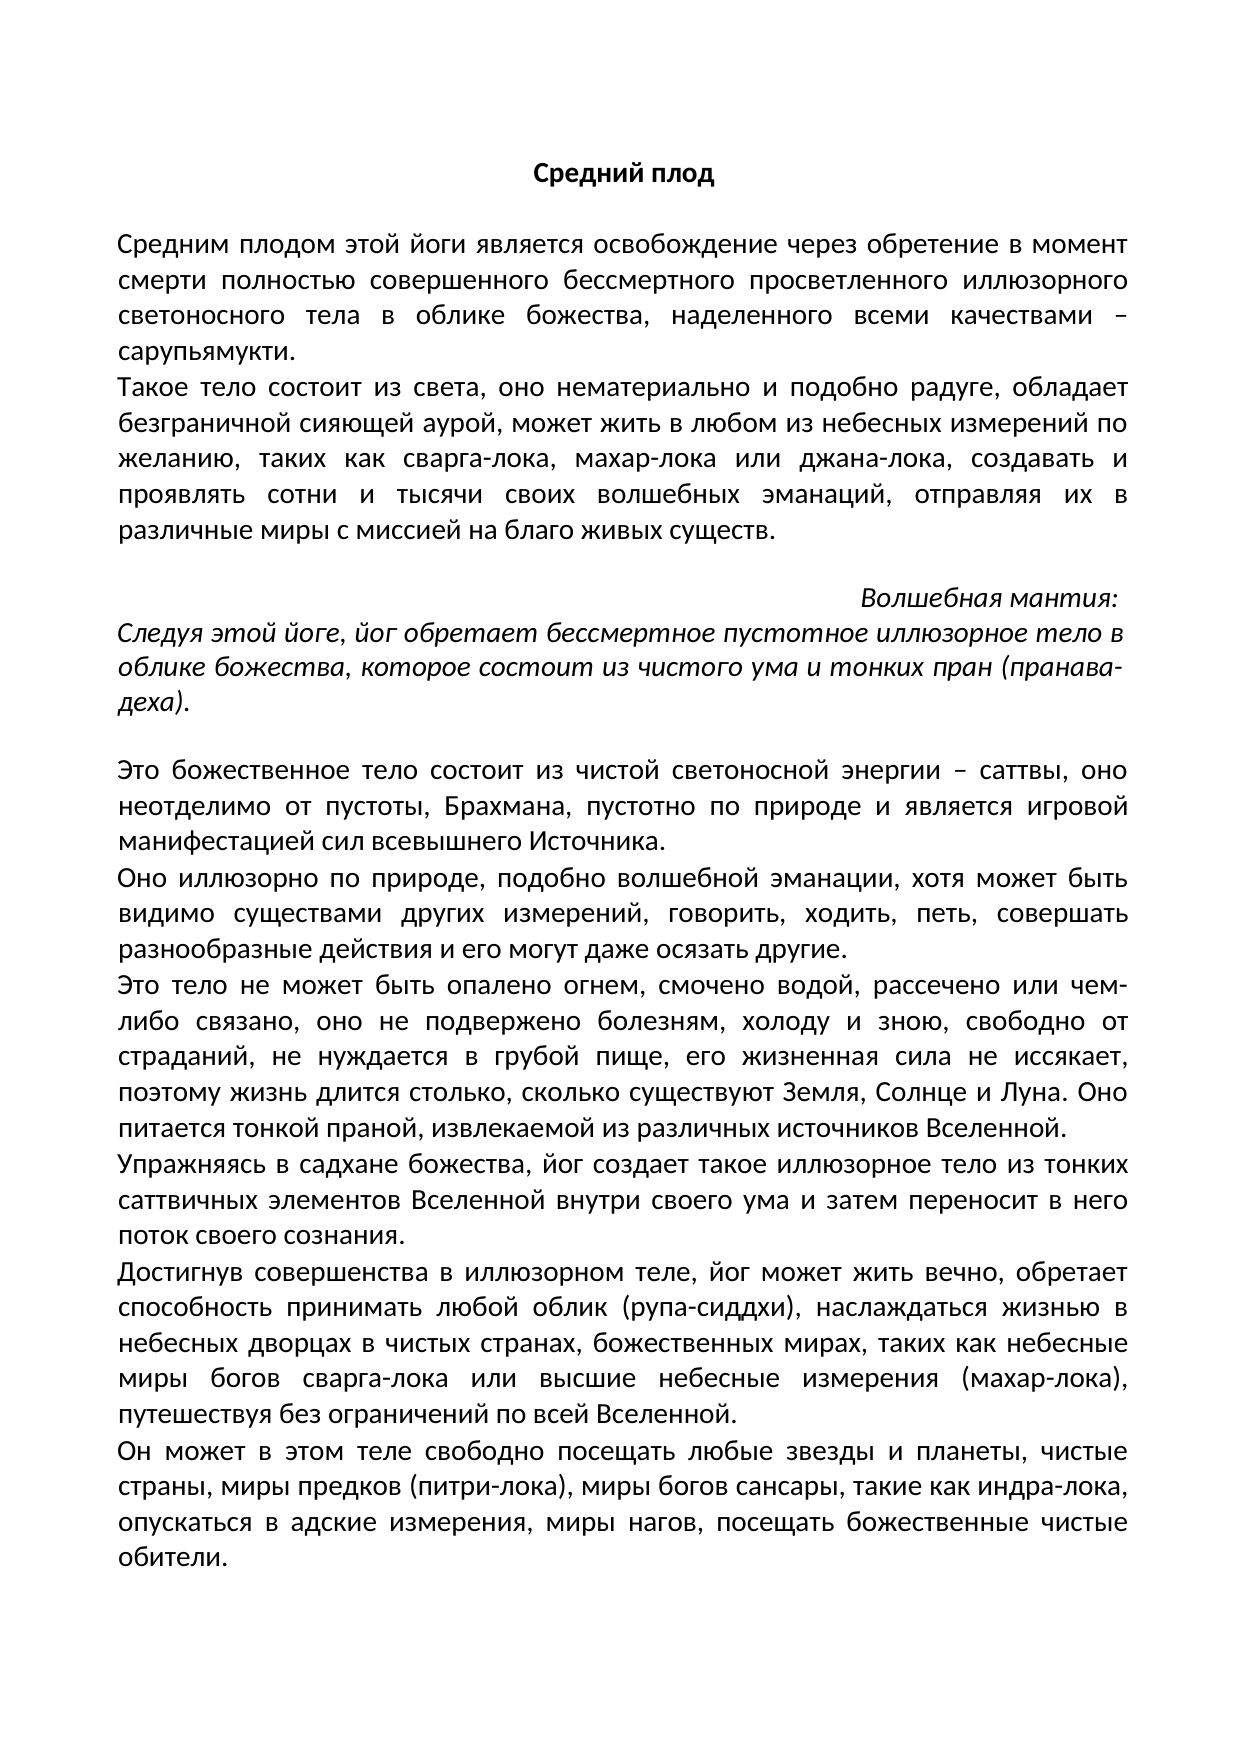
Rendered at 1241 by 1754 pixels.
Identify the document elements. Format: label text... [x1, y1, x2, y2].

text Волшебная мантия: [118, 579, 1122, 614]
text Достигнув совершенства в иллюзорном теле, йог может жить вечно, обретает способность принимать любой облик (рупа-сиддхи), наслаждаться жизнью в небесных дворцах в чистых странах, божественных мирах, таких как небесные миры богов сварга-лока или высшие небесные измерения (махар-лока), путешествуя без ограничений по всей Вселенной. [117, 1253, 1129, 1431]
text Оно иллюзорно по природе, подобно волшебной эманации, хотя может быть видимо существами других измерений, говорить, ходить, петь, совершать разнообразные действия и его могут даже осязать другие. [117, 859, 1129, 966]
text Такое тело состоит из света, оно нематериально и подобно радуге, обладает безграничной сияющей аурой, может жить в любом из небесных измерений по желанию, таких как сварга-лока, махар-лока или джана-лока, создавать и проявлять сотни и тысячи своих волшебных эманаций, отправляя их в различные миры с миссией на благо живых существ. [117, 368, 1129, 546]
text Средний плод [118, 154, 1129, 189]
text Средним плодом этой йоги является освобождение через обретение в момент смерти полностью совершенного бессмертного просветленного иллюзорного светоносного тела в облике божества, наделенного всеми качествами – сарупьямукти. [117, 225, 1129, 368]
text Это божественное тело состоит из чистой светоносной энергии – саттвы, оно неотделимо от пустоты, Брахмана, пустотно по природе и является игровой манифестацией сил всевышнего Источника. [117, 751, 1129, 858]
text Упражняясь в садхане божества, йог создает такое иллюзорное тело из тонких саттвичных элементов Вселенной внутри своего ума и затем переносит в него поток своего сознания. [117, 1145, 1129, 1252]
text Это тело не может быть опалено огнем, смочено водой, рассечено или чем-либо связано, оно не подвержено болезням, холоду и зною, свободно от страданий, не нуждается в грубой пище, его жизненная сила не иссякает, поэтому жизнь длится столько, сколько существуют Земля, Солнце и Луна. Оно питается тонкой праной, извлекаемой из различных источников Вселенной. [117, 966, 1129, 1144]
text Следуя этой йоге, йог обретает бессмертное пустотное иллюзорное тело в облике божества, которое состоит из чистого ума и тонких пран (пранава-деха). [117, 614, 1128, 719]
text Он может в этом теле свободно посещать любые звезды и планеты, чистые страны, миры предков (питри-лока), миры богов сансары, такие как индра-лока, опускаться в адские измерения, миры нагов, посещать божественные чистые обители. [117, 1432, 1129, 1574]
